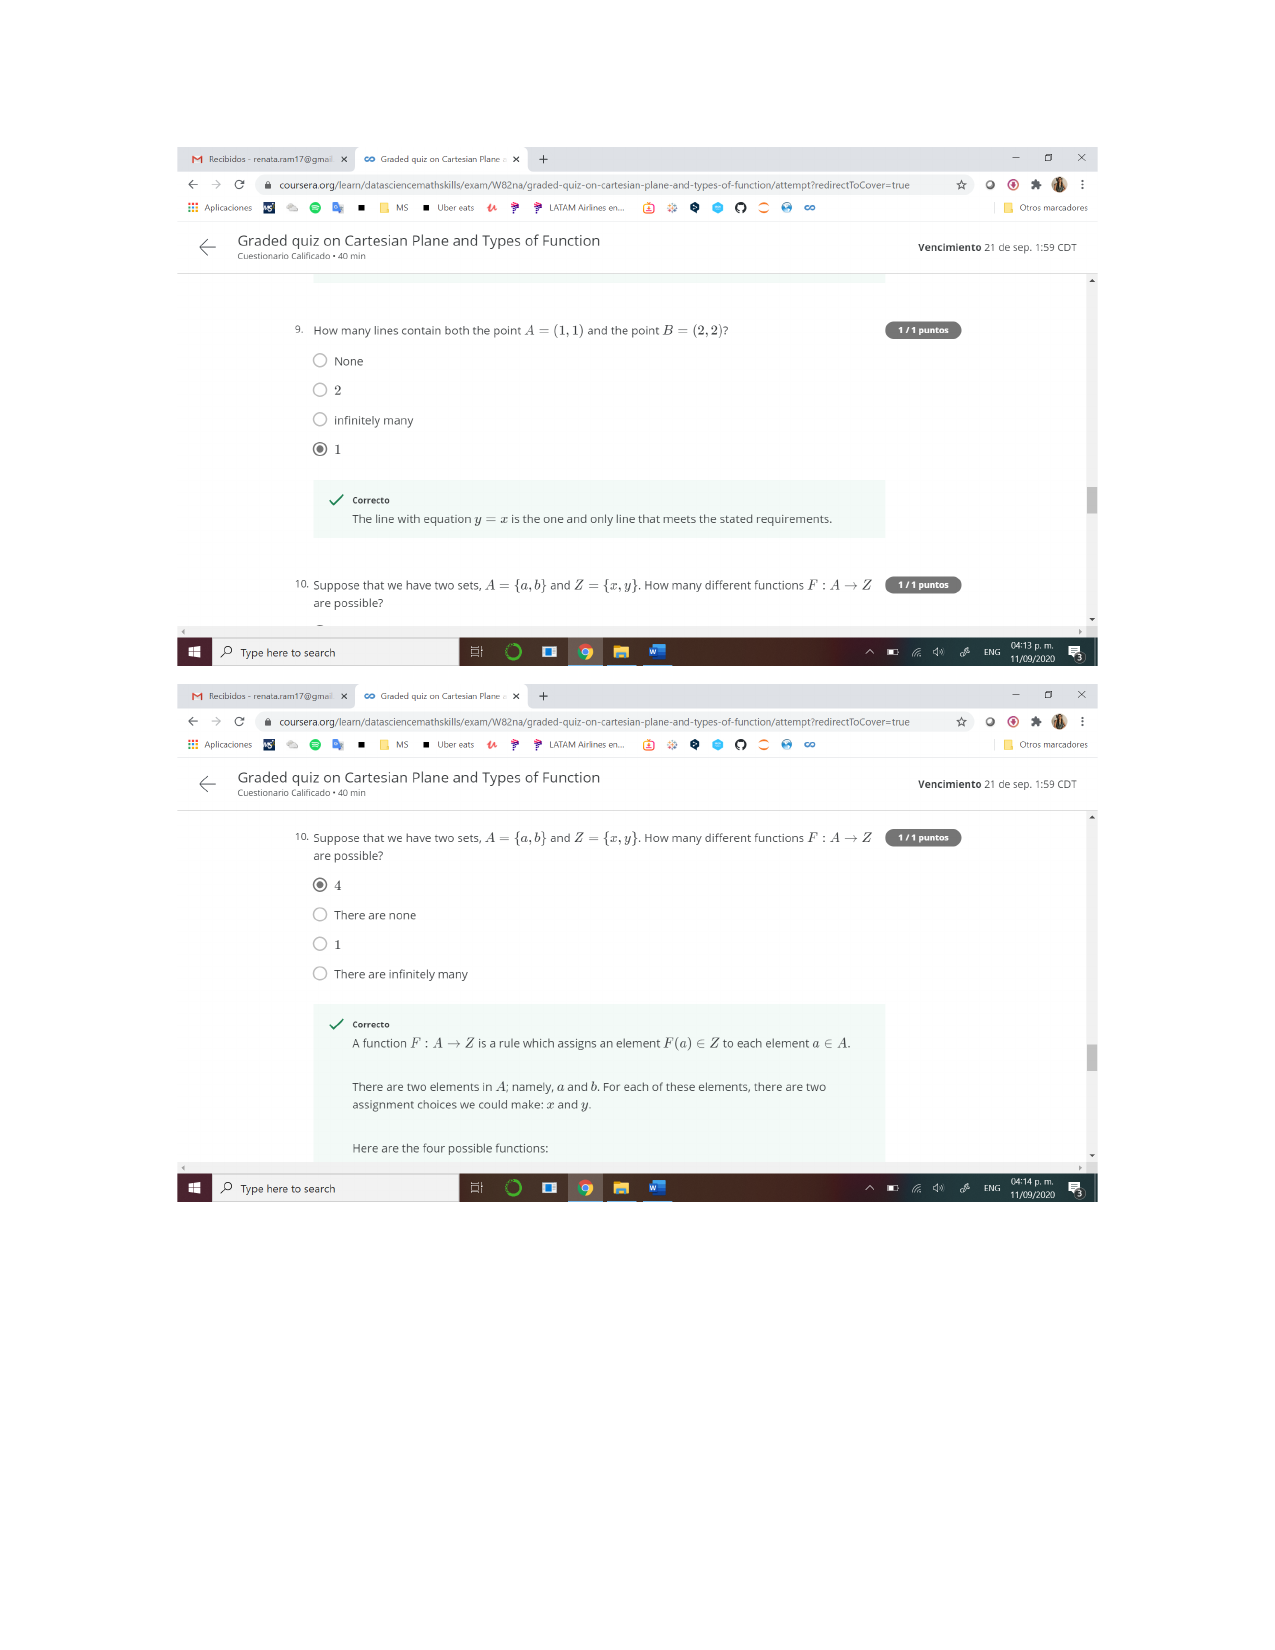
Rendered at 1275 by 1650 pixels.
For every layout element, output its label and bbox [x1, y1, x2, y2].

picture [177, 684, 1098, 1202]
picture [177, 147, 1098, 666]
